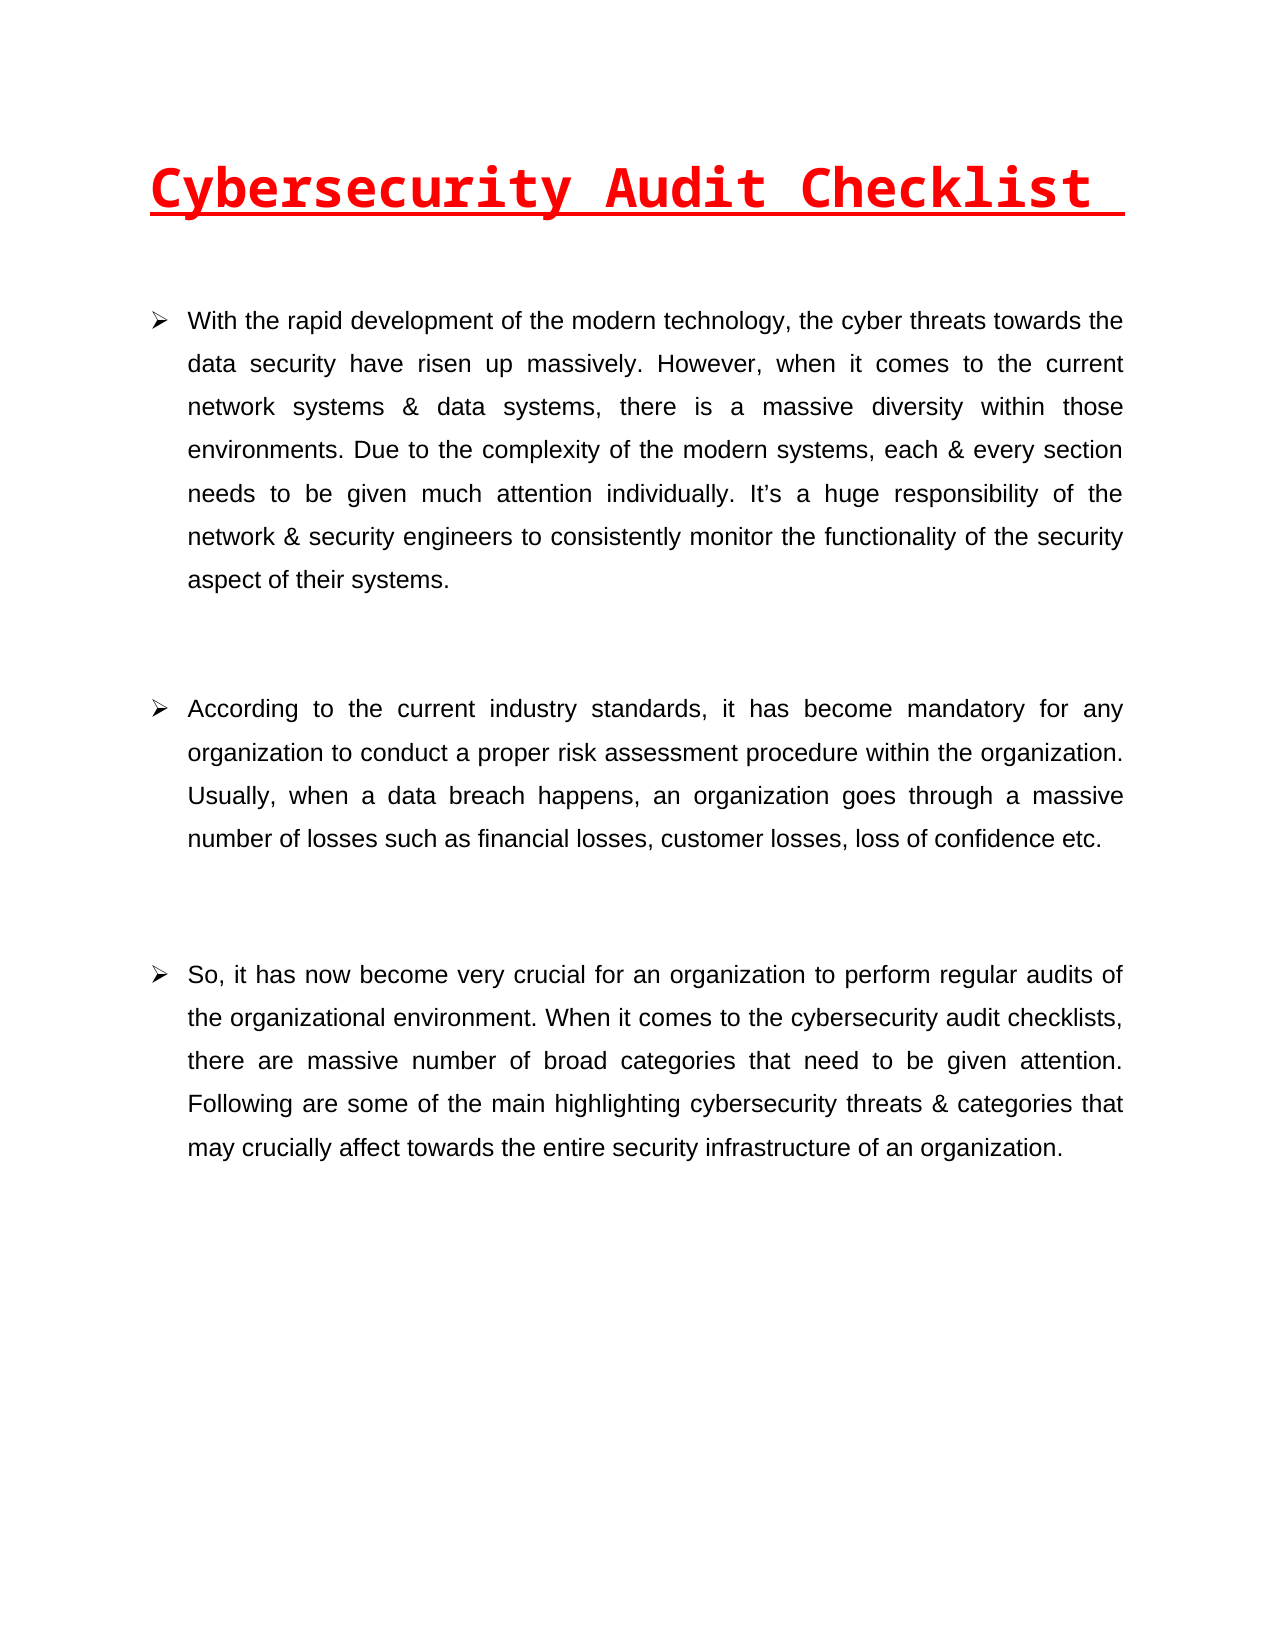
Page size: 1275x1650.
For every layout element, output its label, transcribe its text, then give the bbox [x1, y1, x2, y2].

list With the rapid development of the modern technology, the cyber threats towards the data security have risen up massively. However, when it comes to the current network systems & data systems, there is a massive diversity within those environments. Due to the complexity of the modern systems, each & every section needs to be given much attention individually. It’s a huge responsibility of the network & security engineers to consistently monitor the functionality of the security aspect of their systems. [150, 306, 1125, 594]
text Cybersecurity Audit Checklist [150, 150, 1125, 212]
list According to the current industry standards, it has become mandatory for any organization to conduct a proper risk assessment procedure within the organization. Usually, when a data breach happens, an organization goes through a massive number of losses such as financial losses, customer losses, loss of confidence etc. [150, 694, 1125, 852]
list So, it has now become very crucial for an organization to perform regular audits of the organizational environment. When it comes to the cybersecurity audit checklists, there are massive number of broad categories that need to be given attention. Following are some of the main highlighting cybersecurity threats & categories that may crucially affect towards the entire security infrastructure of an organization. [150, 960, 1125, 1161]
